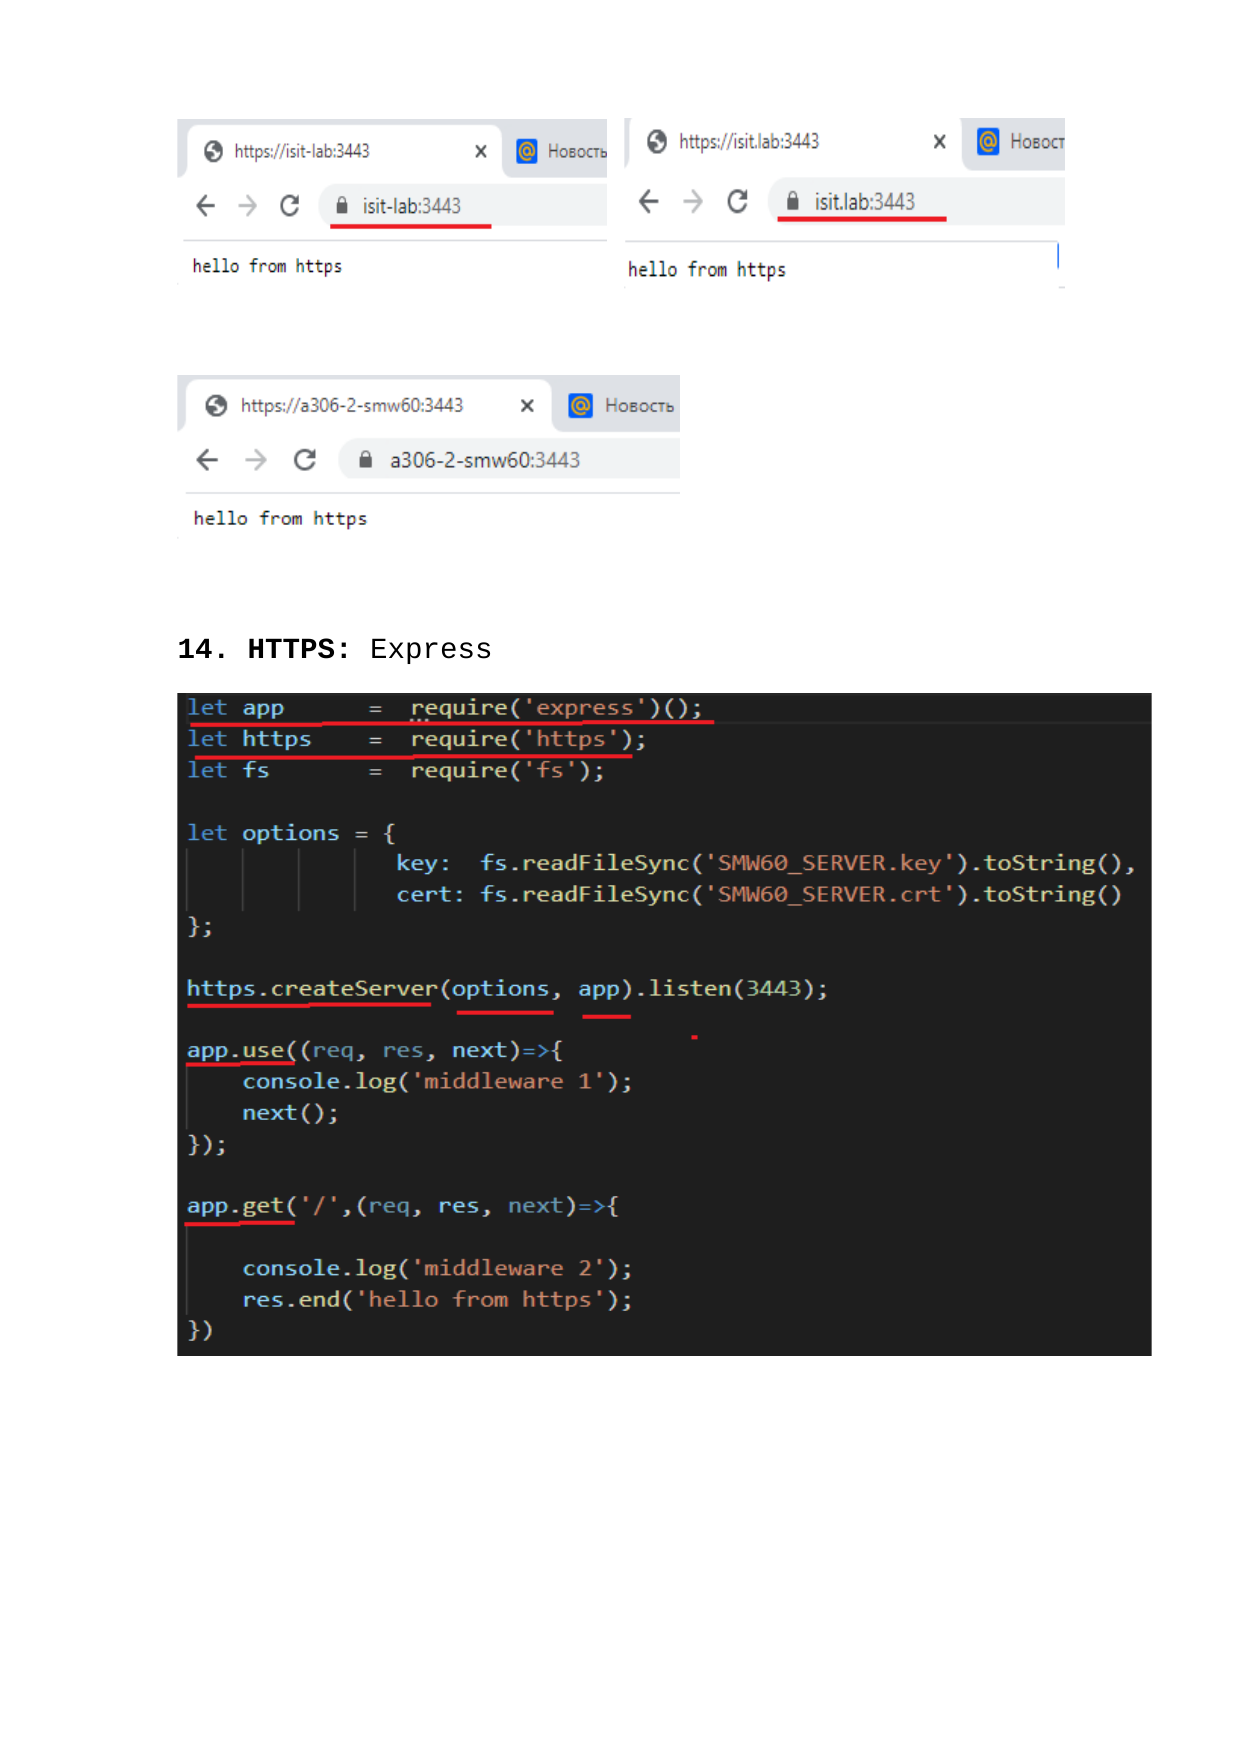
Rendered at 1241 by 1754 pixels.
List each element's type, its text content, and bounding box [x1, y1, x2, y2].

picture [177, 693, 1152, 1356]
list HTTPS: Express [177, 634, 1152, 667]
